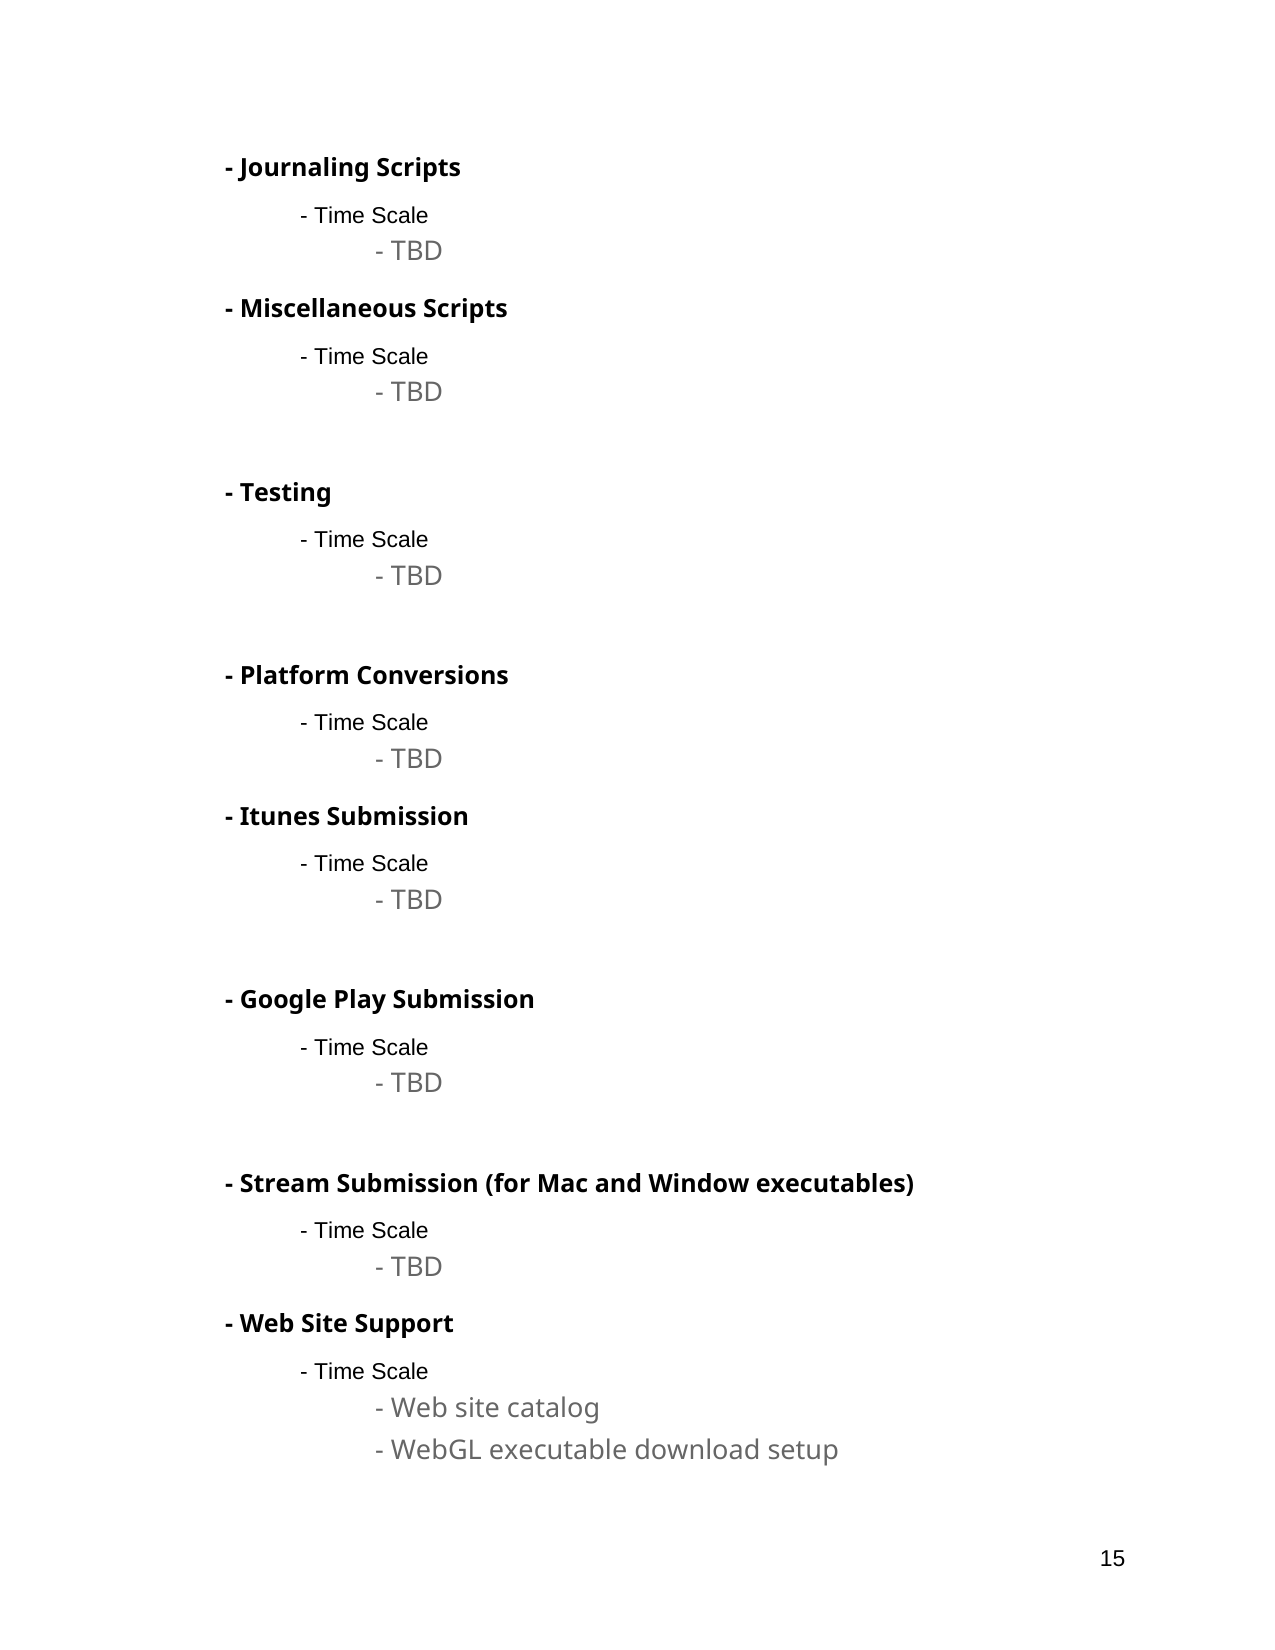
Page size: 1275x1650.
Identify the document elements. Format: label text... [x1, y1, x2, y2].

text - Time Scale [150, 709, 1125, 736]
text - Time Scale [150, 202, 1125, 228]
text - Time Scale [150, 526, 1125, 552]
text - Time Scale [150, 1217, 1125, 1243]
text - TBD [150, 880, 1125, 917]
subtitle - Miscellaneous Scripts [150, 291, 1125, 325]
text - Time Scale [150, 343, 1125, 369]
subtitle - Itunes Submission [150, 798, 1125, 833]
text - TBD [150, 232, 1125, 269]
text - TBD [150, 1064, 1125, 1101]
text - Time Scale [150, 1358, 1125, 1384]
subtitle - Testing [150, 474, 1125, 508]
text - WebGL executable download setup [150, 1430, 1125, 1467]
subtitle - Stream Submission (for Mac and Window executables) [150, 1165, 1125, 1199]
text - Web site catalog [150, 1388, 1125, 1425]
text - TBD [150, 739, 1125, 776]
text - Time Scale [150, 1033, 1125, 1060]
text - TBD [150, 556, 1125, 593]
subtitle - Google Play Submission [150, 982, 1125, 1016]
text - TBD [150, 1247, 1125, 1284]
text - Time Scale [150, 850, 1125, 877]
subtitle - Journaling Scripts [150, 150, 1125, 184]
subtitle - Platform Conversions [150, 658, 1125, 692]
subtitle - Web Site Support [150, 1306, 1125, 1340]
text - TBD [150, 373, 1125, 410]
